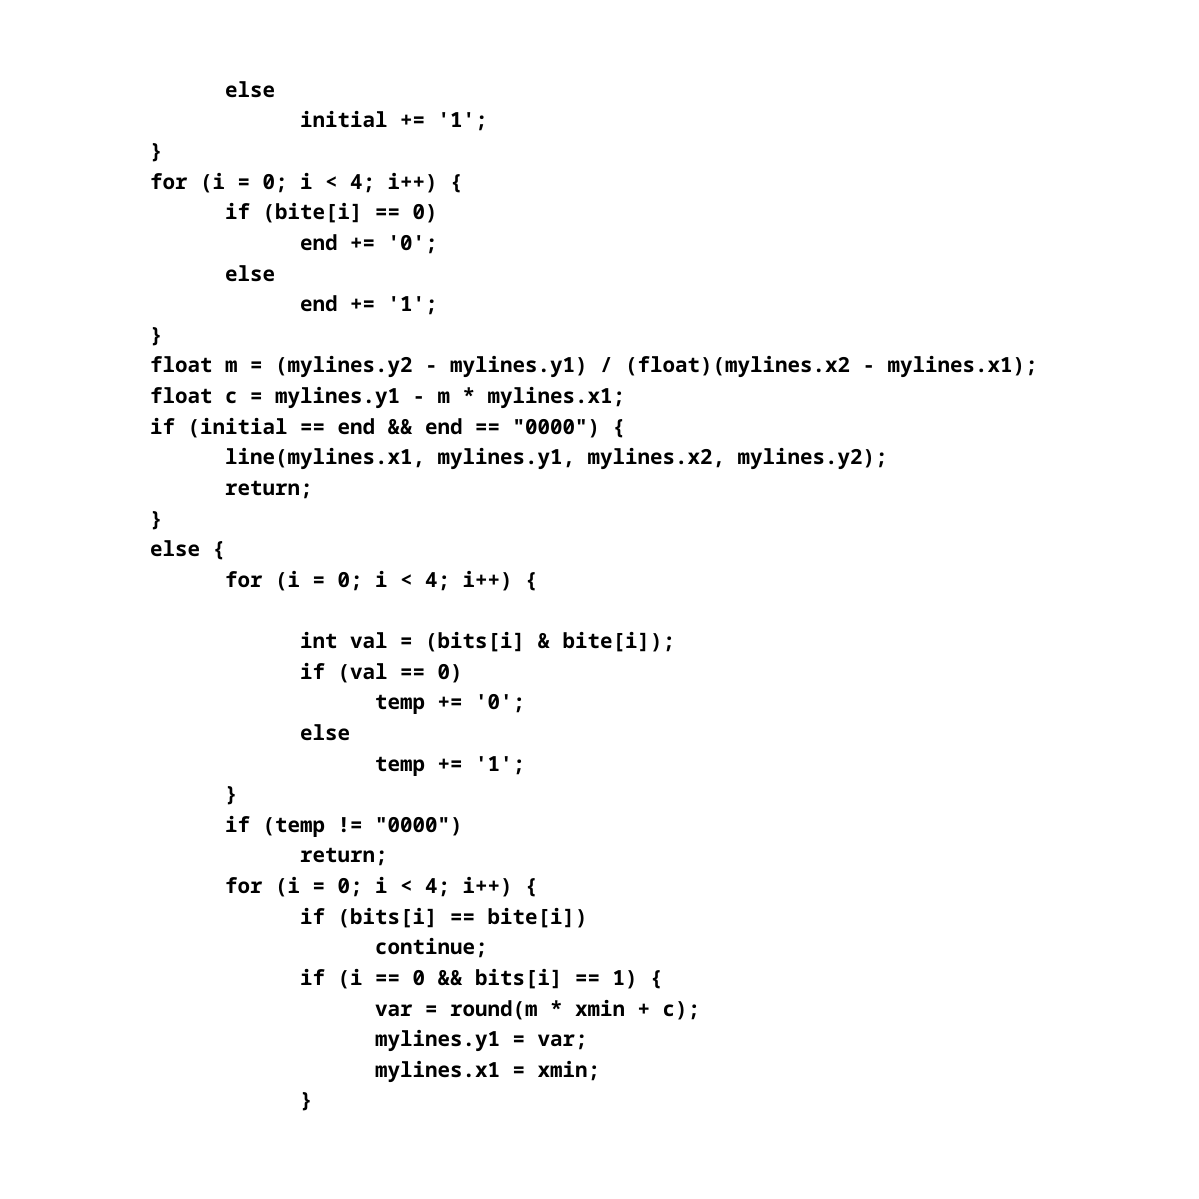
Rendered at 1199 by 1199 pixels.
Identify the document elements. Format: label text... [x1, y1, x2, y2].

text for (i = 0; i < 4; i++) { [75, 167, 1124, 195]
text else [75, 75, 1124, 103]
text continue; [75, 932, 1124, 961]
text for (i = 0; i < 4; i++) { [75, 871, 1124, 900]
text if (val == 0) [75, 657, 1124, 685]
text temp += '1'; [75, 749, 1124, 777]
text else [75, 259, 1124, 287]
text } [75, 1086, 1124, 1114]
text } [75, 779, 1124, 808]
text initial += '1'; [75, 106, 1124, 134]
text var = round(m * xmin + c); [75, 994, 1124, 1022]
text else [75, 718, 1124, 747]
text float m = (mylines.y2 - mylines.y1) / (float)(mylines.x2 - mylines.x1); [75, 351, 1124, 379]
text float c = mylines.y1 - m * mylines.x1; [75, 381, 1124, 410]
text if (temp != "0000") [75, 810, 1124, 838]
text if (bite[i] == 0) [75, 197, 1124, 226]
text mylines.x1 = xmin; [75, 1055, 1124, 1083]
text int val = (bits[i] & bite[i]); [75, 626, 1124, 655]
text } [75, 504, 1124, 532]
text end += '1'; [75, 289, 1124, 318]
text mylines.y1 = var; [75, 1024, 1124, 1053]
text if (initial == end && end == "0000") { [75, 412, 1124, 440]
text return; [75, 841, 1124, 869]
text for (i = 0; i < 4; i++) { [75, 565, 1124, 593]
text } [75, 320, 1124, 348]
text } [75, 136, 1124, 165]
text end += '0'; [75, 228, 1124, 257]
text return; [75, 473, 1124, 502]
text if (i == 0 && bits[i] == 1) { [75, 963, 1124, 992]
text line(mylines.x1, mylines.y1, mylines.x2, mylines.y2); [75, 442, 1124, 471]
text else { [75, 534, 1124, 563]
text if (bits[i] == bite[i]) [75, 902, 1124, 930]
text temp += '0'; [75, 687, 1124, 716]
